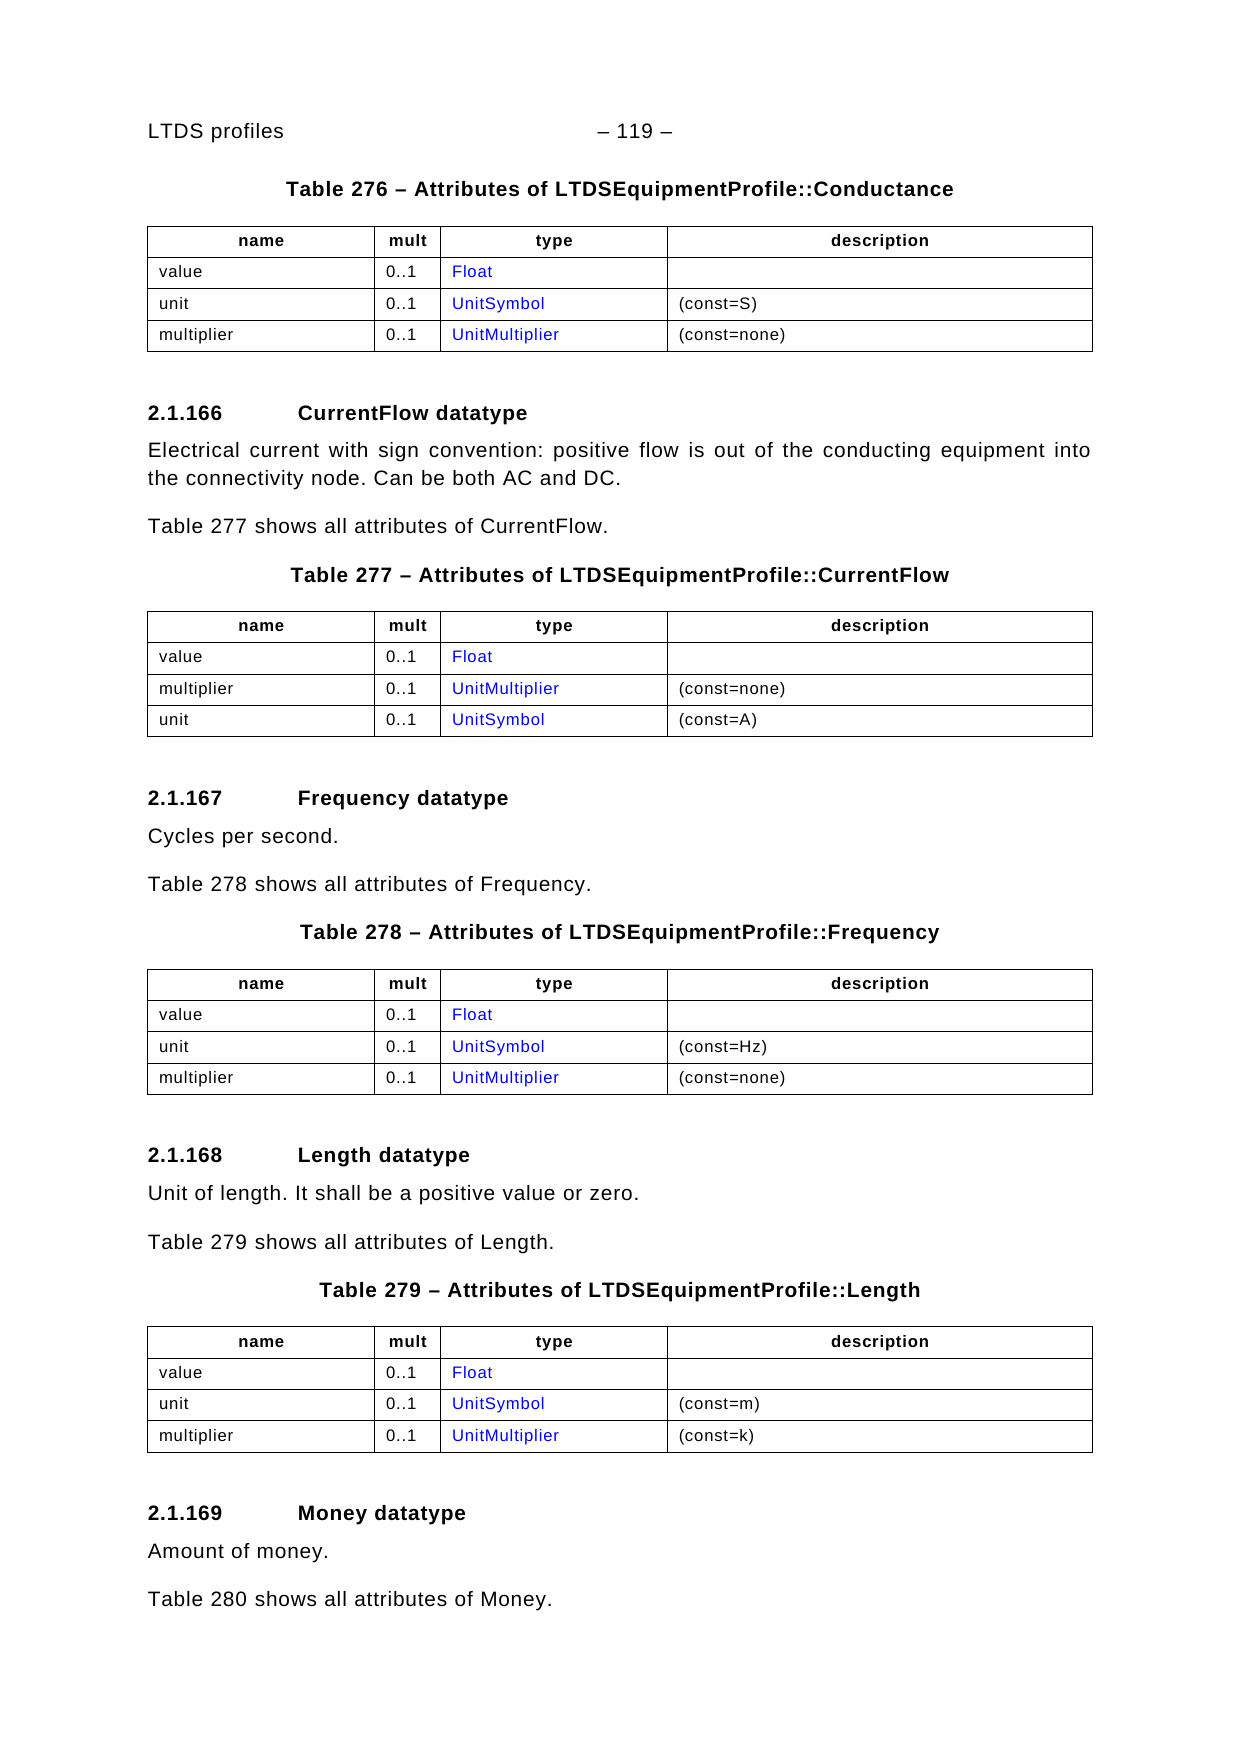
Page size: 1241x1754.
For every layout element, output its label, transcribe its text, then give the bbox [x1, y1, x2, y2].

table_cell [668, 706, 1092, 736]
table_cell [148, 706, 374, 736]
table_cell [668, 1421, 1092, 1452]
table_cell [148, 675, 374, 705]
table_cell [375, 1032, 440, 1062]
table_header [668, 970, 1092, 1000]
text Table 277 shows all attributes of CurrentFlow. [148, 514, 1092, 538]
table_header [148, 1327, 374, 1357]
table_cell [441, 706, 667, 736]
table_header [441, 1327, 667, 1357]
title Table 279 – Attributes of LTDSEquipmentProfile::Length [148, 1278, 1092, 1302]
text Cycles per second. [148, 823, 1092, 847]
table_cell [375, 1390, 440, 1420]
text Table 278 shows all attributes of Frequency. [148, 872, 1092, 896]
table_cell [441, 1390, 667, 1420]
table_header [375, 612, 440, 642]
title Table 277 – Attributes of LTDSEquipmentProfile::CurrentFlow [148, 562, 1092, 586]
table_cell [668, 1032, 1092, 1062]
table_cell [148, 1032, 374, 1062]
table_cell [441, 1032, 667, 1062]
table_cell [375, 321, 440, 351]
subtitle Frequency datatype [148, 786, 1092, 809]
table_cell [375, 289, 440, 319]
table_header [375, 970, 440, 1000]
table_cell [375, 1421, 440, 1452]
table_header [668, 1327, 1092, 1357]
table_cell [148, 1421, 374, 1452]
subtitle Length datatype [148, 1143, 1092, 1167]
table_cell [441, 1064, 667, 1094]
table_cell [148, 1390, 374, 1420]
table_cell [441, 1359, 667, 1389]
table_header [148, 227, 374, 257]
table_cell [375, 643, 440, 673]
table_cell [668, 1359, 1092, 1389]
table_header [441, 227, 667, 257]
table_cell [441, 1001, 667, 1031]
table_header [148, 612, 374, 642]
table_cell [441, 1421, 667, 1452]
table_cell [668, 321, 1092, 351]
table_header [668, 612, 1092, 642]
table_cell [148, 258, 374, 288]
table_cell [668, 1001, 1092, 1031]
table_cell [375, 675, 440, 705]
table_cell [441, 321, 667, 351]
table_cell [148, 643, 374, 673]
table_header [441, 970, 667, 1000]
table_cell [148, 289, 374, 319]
text Electrical current with sign convention: positive flow is out of the conducting equipment into the connectivity node. Can be both AC and DC. [148, 438, 1092, 490]
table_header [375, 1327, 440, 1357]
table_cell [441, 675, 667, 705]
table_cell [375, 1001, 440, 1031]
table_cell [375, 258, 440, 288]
subtitle CurrentFlow datatype [148, 400, 1092, 424]
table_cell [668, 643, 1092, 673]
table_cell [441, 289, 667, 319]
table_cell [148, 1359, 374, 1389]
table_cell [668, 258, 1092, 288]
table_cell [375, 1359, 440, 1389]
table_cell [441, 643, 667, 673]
title Table 276 – Attributes of LTDSEquipmentProfile::Conductance [148, 177, 1092, 201]
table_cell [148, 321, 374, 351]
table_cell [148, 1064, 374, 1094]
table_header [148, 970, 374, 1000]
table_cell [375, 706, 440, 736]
text Amount of money. [148, 1539, 1092, 1563]
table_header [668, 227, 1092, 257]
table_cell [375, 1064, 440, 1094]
text Table 279 shows all attributes of Length. [148, 1229, 1092, 1253]
title Table 278 – Attributes of LTDSEquipmentProfile::Frequency [148, 920, 1092, 944]
text Table 280 shows all attributes of Money. [148, 1587, 1092, 1611]
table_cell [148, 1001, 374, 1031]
subtitle Money datatype [148, 1501, 1092, 1525]
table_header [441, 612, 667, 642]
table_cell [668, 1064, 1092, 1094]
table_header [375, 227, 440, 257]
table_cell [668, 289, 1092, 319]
text Unit of length. It shall be a positive value or zero. [148, 1181, 1092, 1205]
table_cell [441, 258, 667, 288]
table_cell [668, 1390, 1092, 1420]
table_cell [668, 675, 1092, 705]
